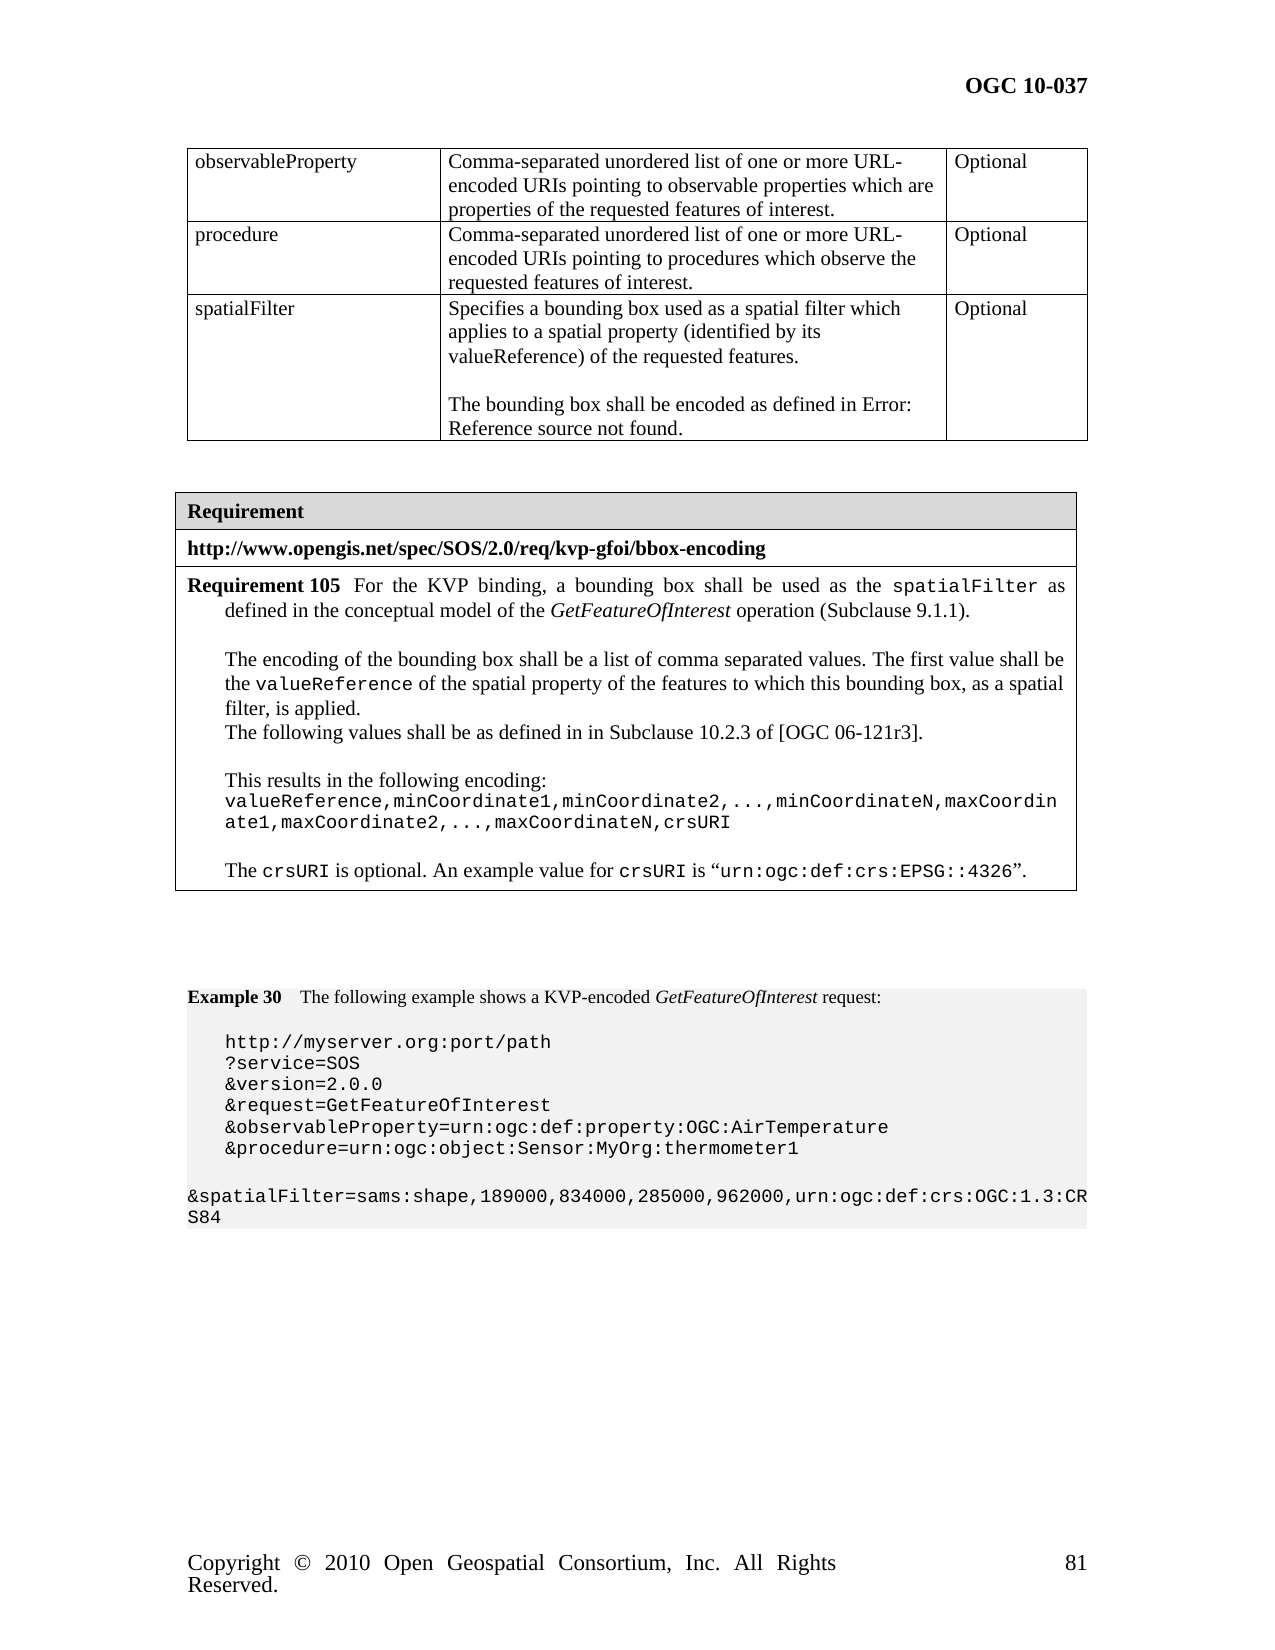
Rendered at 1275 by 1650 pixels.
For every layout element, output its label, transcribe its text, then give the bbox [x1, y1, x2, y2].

text &version=2.0.0 [187, 1075, 1087, 1096]
table_cell Optional [947, 222, 1087, 294]
table_cell Comma-separated unordered list of one or more URL-encoded URIs pointing to observable properties which are properties of the requested features of interest. [441, 149, 946, 221]
text &request=GetFeatureOfInterest [187, 1096, 1087, 1117]
text http://myserver.org:port/path [187, 1032, 1087, 1054]
table_cell Specifies a bounding box used as a spatial filter which applies to a spatial property (identified by its valueReference) of the requested features. The bounding box shall be encoded as defined in . [441, 295, 946, 440]
table_cell spatialFilter [188, 295, 440, 440]
text &procedure=urn:ogc:object:Sensor:MyOrg:thermometer1 [187, 1139, 1087, 1160]
text &observableProperty=urn:ogc:def:property:OGC:AirTemperature [187, 1117, 1087, 1139]
text The following example shows a KVP-encoded GetFeatureOfInterest request: [187, 989, 1087, 1007]
text &spatialFilter=sams:shape,189000,834000,285000,962000,urn:ogc:def:crs:OGC:1.3:CRS84 [187, 1160, 1087, 1229]
text ?service=SOS [187, 1054, 1087, 1075]
table_cell Optional [947, 295, 1087, 440]
table_cell Comma-separated unordered list of one or more URL-encoded URIs pointing to procedures which observe the requested features of interest. [441, 222, 946, 294]
table_cell procedure [188, 222, 440, 294]
table_cell observableProperty [188, 149, 440, 221]
table_header Requirement [176, 493, 1076, 529]
table_cell http://www.opengis.net/spec/SOS/2.0/req/kvp-gfoi/bbox-encoding [176, 530, 1076, 566]
table_cell For the KVP binding, a bounding box shall be used as the spatialFilter as defined in the conceptual model of the GetFeatureOfInterest operation (Subclause ). The encoding of the bounding box shall be a list of comma separated values. The first value shall be the valueReference of the spatial property of the features to which this bounding box, as a spatial filter, is applied. The following values shall be as defined in in Subclause 10.2.3 of [OGC 06-121r3]. This results in the following encoding: valueReference,minCoordinate1,minCoordinate2,...,minCoordinateN,maxCoordinate1,maxCoordinate2,...,maxCoordinateN,crsURI The crsURI is optional. An example value for crsURI is “urn:ogc:def:crs:EPSG::4326”. [176, 567, 1076, 889]
table_cell Optional [947, 149, 1087, 221]
